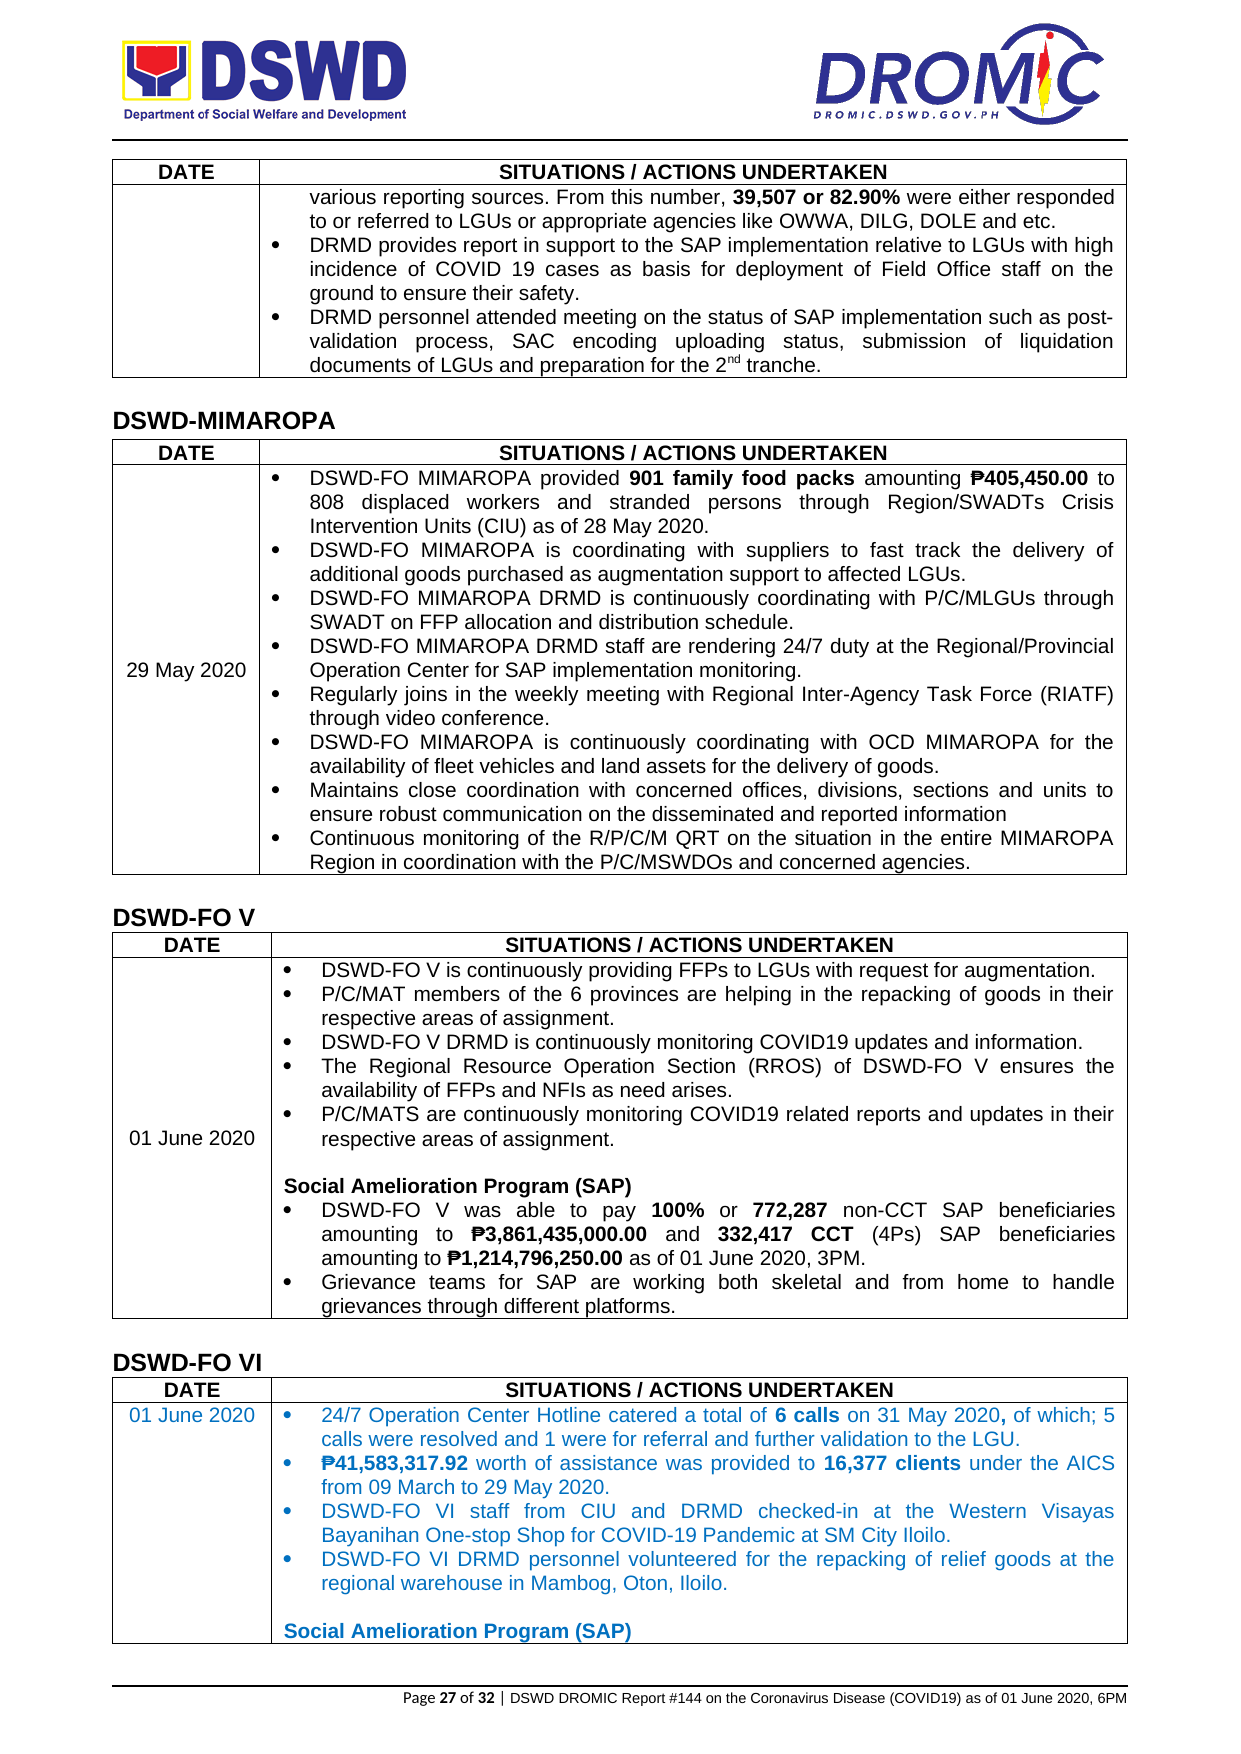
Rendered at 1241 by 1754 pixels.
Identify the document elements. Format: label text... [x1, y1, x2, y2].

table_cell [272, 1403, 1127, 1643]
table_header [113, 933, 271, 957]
text DSWD-FO V [112, 903, 1128, 932]
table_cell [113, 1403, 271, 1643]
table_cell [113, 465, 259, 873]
picture [781, 23, 1133, 125]
text DSWD-MIMAROPA [112, 406, 1128, 435]
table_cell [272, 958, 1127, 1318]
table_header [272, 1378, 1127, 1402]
text DSWD-FO VI [112, 1348, 1128, 1377]
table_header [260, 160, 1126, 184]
picture [112, 37, 417, 125]
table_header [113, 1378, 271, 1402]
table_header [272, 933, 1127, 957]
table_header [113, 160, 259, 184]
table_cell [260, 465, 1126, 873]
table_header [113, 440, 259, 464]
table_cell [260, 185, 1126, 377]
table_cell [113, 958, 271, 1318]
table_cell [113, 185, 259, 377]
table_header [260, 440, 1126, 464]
